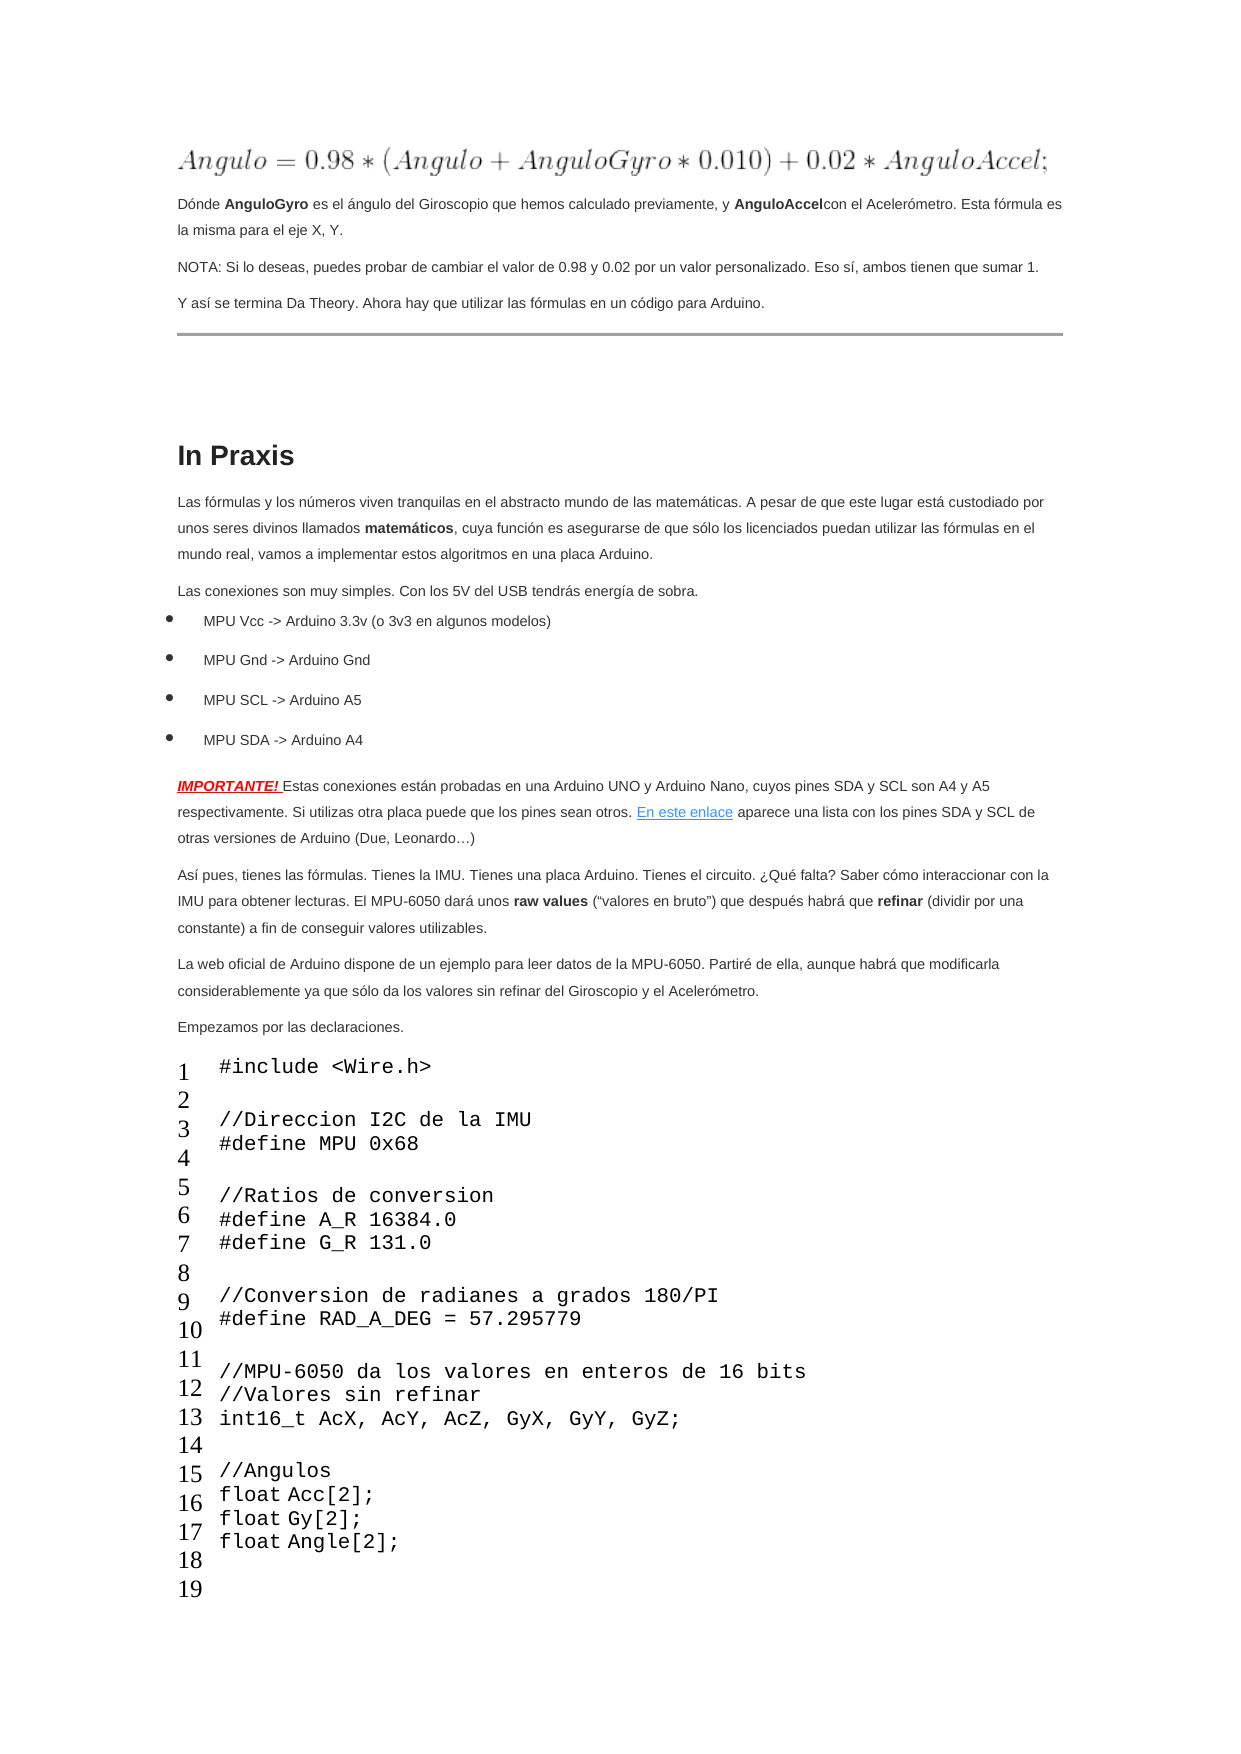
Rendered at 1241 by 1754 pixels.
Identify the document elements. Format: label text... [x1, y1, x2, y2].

text IMPORTANTE! Estas conexiones están probadas en una Arduino UNO y Arduino Nano, cuyos pines SDA y SCL son A4 y A5 respectivamente. Si utilizas otra placa puede que los pines sean otros. En este enlace aparece una lista con los pines SDA y SCL de otras versiones de Arduino (Due, Leonardo…) [177, 768, 1063, 847]
text NOTA: Si lo deseas, puedes probar de cambiar el valor de 0.98 y 0.02 por un valor personalizado. Eso sí, ambos tienen que sumar 1. [177, 249, 1063, 275]
text Dónde AnguloGyro es el ángulo del Giroscopio que hemos calculado previamente, y AnguloAccelcon el Acelerómetro. Esta fórmula es la misma para el eje X, Y. [177, 186, 1063, 239]
picture [177, 147, 1047, 176]
text In Praxis [177, 439, 1063, 472]
list MPU SDA -> Arduino A4 [166, 729, 1063, 749]
list MPU Vcc -> Arduino 3.3v (o 3v3 en algunos modelos) [166, 610, 1063, 631]
list MPU SCL -> Arduino A5 [166, 689, 1063, 710]
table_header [177, 1057, 219, 1603]
text Las conexiones son muy simples. Con los 5V del USB tendrás energía de sobra. [177, 573, 1063, 599]
text Las fórmulas y los números viven tranquilas en el abstracto mundo de las matemáticas. A pesar de que este lugar está custodiado por unos seres divinos llamados matemáticos, cuya función es asegurarse de que sólo los licenciados puedan utilizar las fórmulas en el mundo real, vamos a implementar estos algoritmos en una placa Arduino. [177, 484, 1063, 563]
text Y así se termina Da Theory. Ahora hay que utilizar las fórmulas en un código para Arduino. [177, 286, 1063, 312]
text Así pues, tienes las fórmulas. Tienes la IMU. Tienes una placa Arduino. Tienes el circuito. ¿Qué falta? Saber cómo interaccionar con la IMU para obtener lecturas. El MPU-6050 dará unos raw values (“valores en bruto”) que después habrá que refinar (dividir por una constante) a fin de conseguir valores utilizables. [177, 857, 1063, 936]
list MPU Gnd -> Arduino Gnd [166, 649, 1063, 670]
text La web oficial de Arduino dispone de un ejemplo para leer datos de la MPU-6050. Partiré de ella, aunque habrá que modificarla considerablemente ya que sólo da los valores sin refinar del Giroscopio y el Acelerómetro. [177, 947, 1063, 999]
text Empezamos por las declaraciones. [177, 1009, 1063, 1036]
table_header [219, 1057, 844, 1603]
